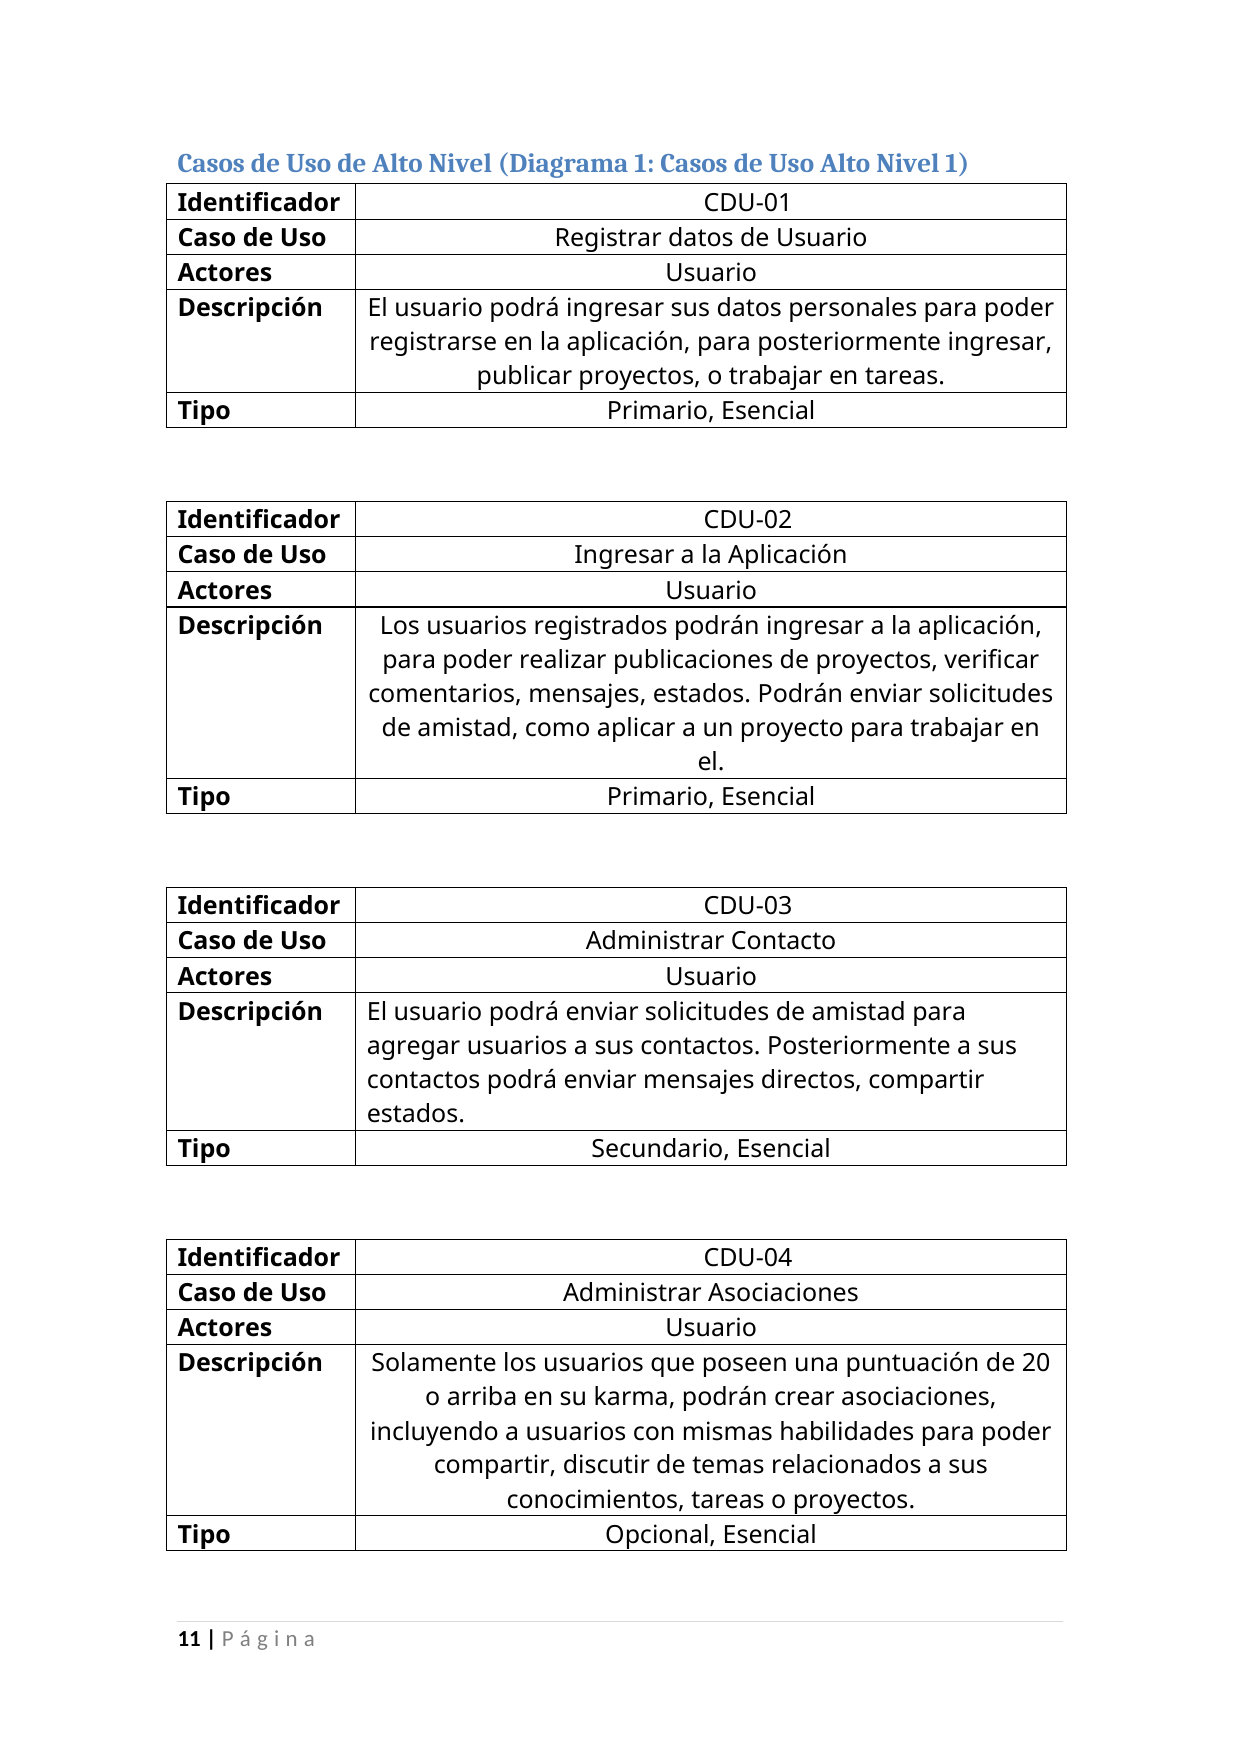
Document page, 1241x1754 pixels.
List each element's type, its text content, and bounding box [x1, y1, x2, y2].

table_cell Descripción [167, 993, 355, 1129]
table_cell Administrar Asociaciones [356, 1275, 1066, 1309]
table_cell Tipo [167, 779, 355, 813]
table_cell Usuario [356, 958, 1066, 992]
table_cell Usuario [356, 1310, 1066, 1344]
table_cell Usuario [356, 572, 1066, 606]
table_cell Ingresar a la Aplicación [356, 537, 1066, 571]
table_cell Opcional, Esencial [356, 1516, 1066, 1550]
table_header Identificador [167, 1240, 355, 1274]
table_cell Administrar Contacto [356, 923, 1066, 957]
table_header Identificador [167, 888, 355, 922]
table_header CDU-03 [356, 888, 1066, 922]
table_cell Descripción [167, 608, 355, 778]
table_header Identificador [167, 184, 355, 218]
table_cell Tipo [167, 1131, 355, 1164]
table_cell Descripción [167, 1345, 355, 1515]
table_header CDU-04 [356, 1240, 1066, 1274]
table_cell Actores [167, 1310, 355, 1344]
table_cell Caso de Uso [167, 923, 355, 957]
table_cell Secundario, Esencial [356, 1131, 1066, 1164]
table_cell Los usuarios registrados podrán ingresar a la aplicación, para poder realizar publicaciones de proyectos, verificar comentarios, mensajes, estados. Podrán enviar solicitudes de amistad, como aplicar a un proyecto para trabajar en el. [356, 608, 1066, 778]
table_cell Tipo [167, 1516, 355, 1550]
table_cell Primario, Esencial [356, 393, 1066, 427]
table_header Identificador [167, 502, 355, 536]
table_cell Caso de Uso [167, 220, 355, 253]
table_cell Caso de Uso [167, 1275, 355, 1309]
table_cell Usuario [356, 255, 1066, 289]
table_header CDU-02 [356, 502, 1066, 536]
table_cell Descripción [167, 290, 355, 392]
table_cell El usuario podrá enviar solicitudes de amistad para agregar usuarios a sus contactos. Posteriormente a sus contactos podrá enviar mensajes directos, compartir estados. [356, 993, 1066, 1129]
table_header CDU-01 [356, 184, 1066, 218]
table_cell Tipo [167, 393, 355, 427]
table_cell Actores [167, 958, 355, 992]
table_cell Registrar datos de Usuario [356, 220, 1066, 253]
subtitle Casos de Uso de Alto Nivel (Diagrama 1: Casos de Uso Alto Nivel 1) [177, 148, 1063, 179]
table_cell Actores [167, 255, 355, 289]
table_cell El usuario podrá ingresar sus datos personales para poder registrarse en la aplicación, para posteriormente ingresar, publicar proyectos, o trabajar en tareas. [356, 290, 1066, 392]
table_cell Solamente los usuarios que poseen una puntuación de 20 o arriba en su karma, podrán crear asociaciones, incluyendo a usuarios con mismas habilidades para poder compartir, discutir de temas relacionados a sus conocimientos, tareas o proyectos. [356, 1345, 1066, 1515]
table_cell Primario, Esencial [356, 779, 1066, 813]
table_cell Caso de Uso [167, 537, 355, 571]
table_cell Actores [167, 572, 355, 606]
